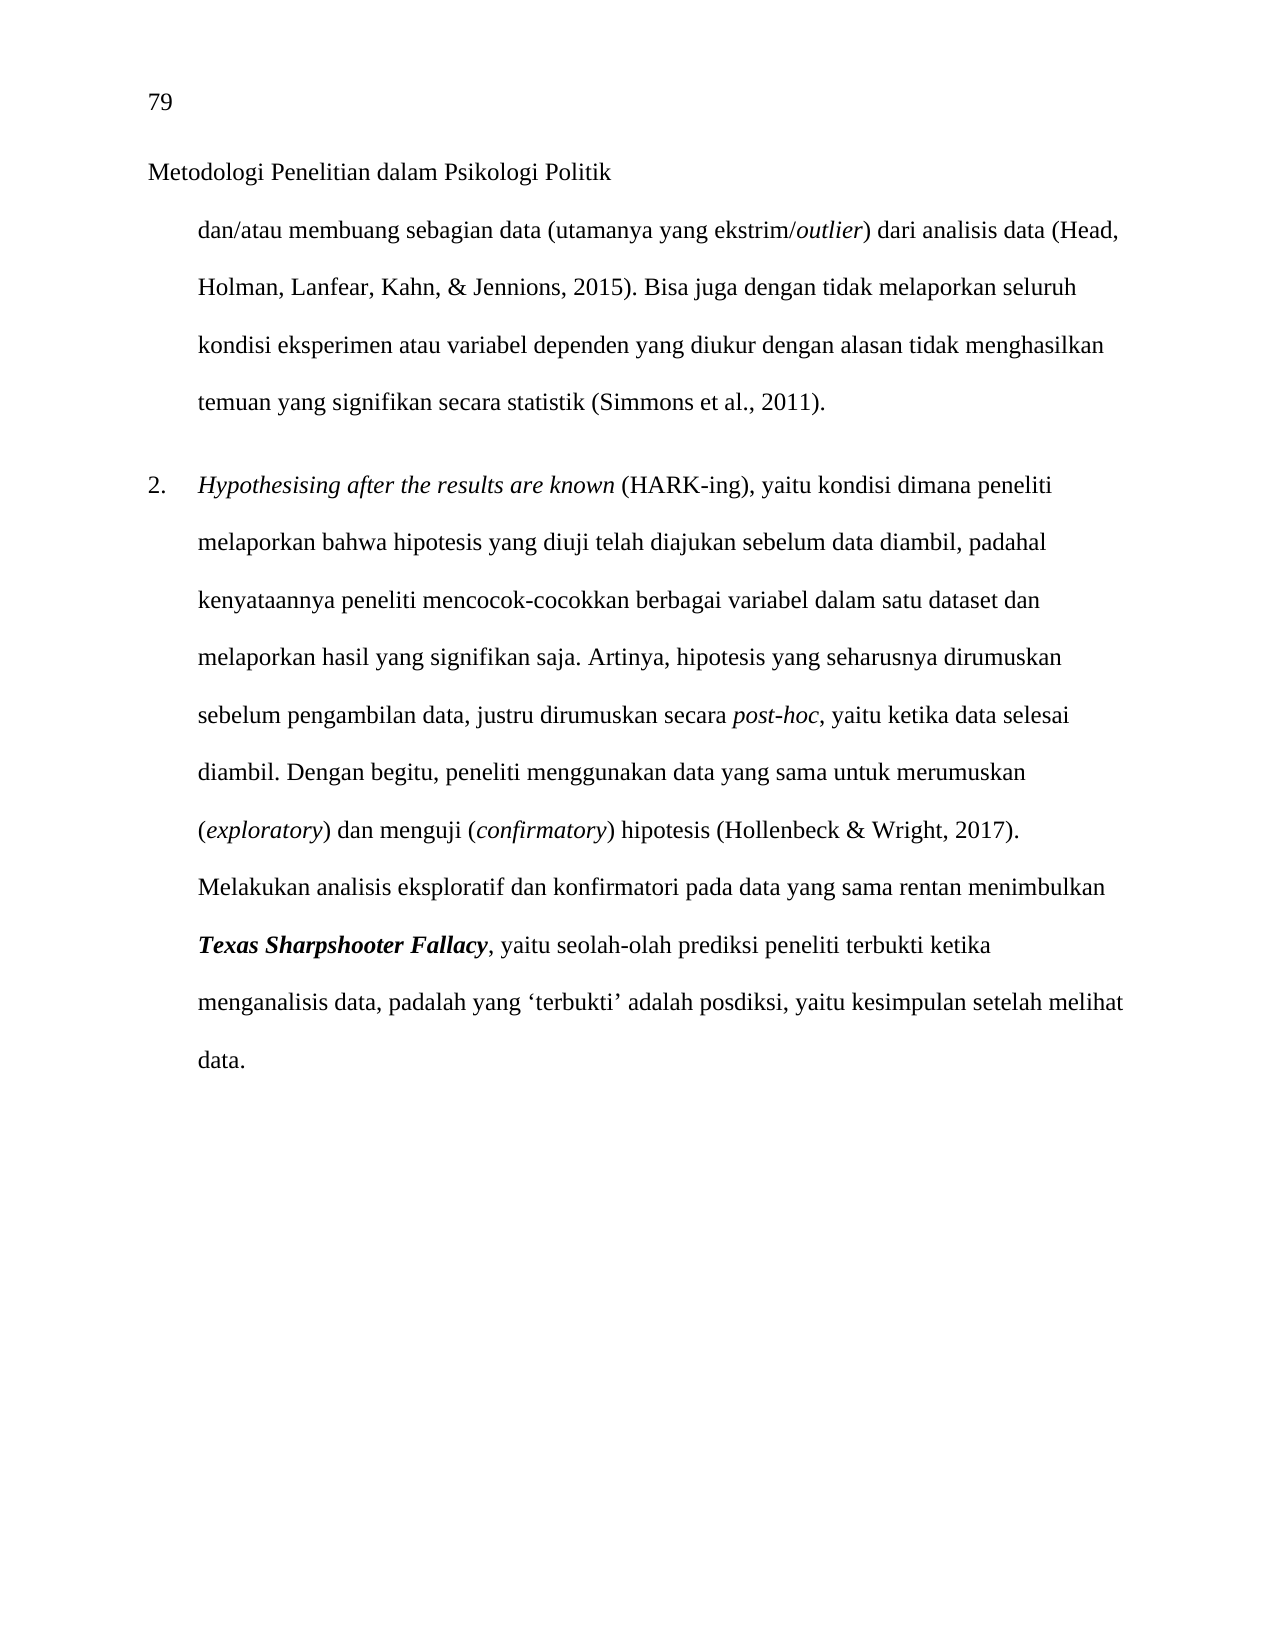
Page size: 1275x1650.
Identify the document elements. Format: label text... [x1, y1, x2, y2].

list Hypothesising after the results are known (HARK-ing), yaitu kondisi dimana peneliti melaporkan bahwa hipotesis yang diuji telah diajukan sebelum data diambil, padahal kenyataannya peneliti mencocok-cocokkan berbagai variabel dalam satu dataset dan melaporkan hasil yang signifikan saja. Artinya, hipotesis yang seharusnya dirumuskan sebelum pengambilan data, justru dirumuskan secara post-hoc, yaitu ketika data selesai diambil. Dengan begitu, peneliti menggunakan data yang sama untuk merumuskan (exploratory) dan menguji (confirmatory) hipotesis (Hollenbeck & Wright, 2017). Melakukan analisis eksploratif dan konfirmatori pada data yang sama rentan menimbulkan Texas Sharpshooter Fallacy, yaitu seolah-olah prediksi peneliti terbukti ketika menganalisis data, padalah yang ‘terbukti’ adalah posdiksi, yaitu kesimpulan setelah melihat data. [148, 470, 1127, 1074]
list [148, 215, 1127, 416]
